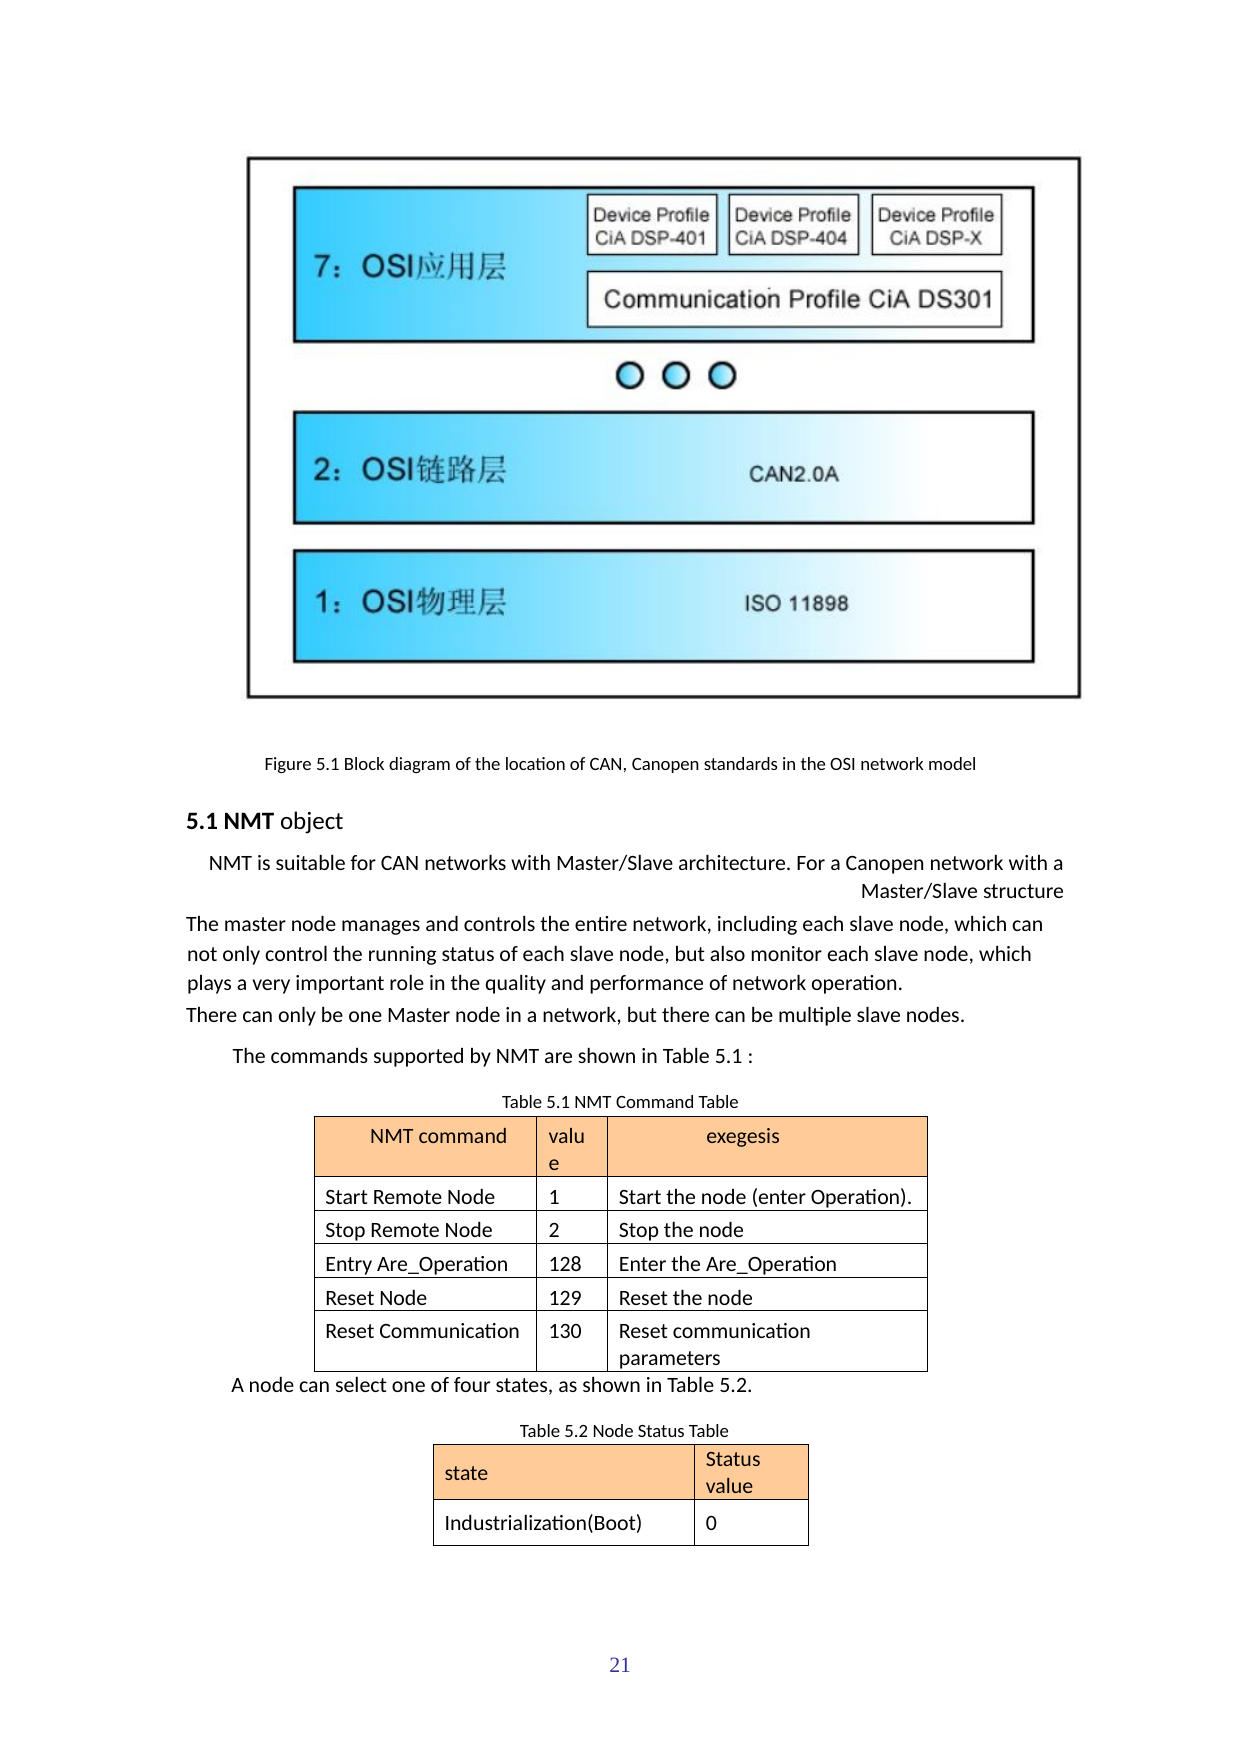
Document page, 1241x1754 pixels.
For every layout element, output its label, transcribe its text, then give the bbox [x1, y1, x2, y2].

table_header value [537, 1117, 607, 1176]
table_cell Reset the node [608, 1278, 927, 1310]
table_cell Reset communication parameters [608, 1311, 927, 1371]
table_cell 130 [537, 1311, 607, 1371]
table_cell 0 [695, 1500, 808, 1545]
text Table 5.2 Node Status Table [186, 1420, 1054, 1443]
table_cell 128 [537, 1244, 607, 1277]
table_header state [434, 1445, 694, 1499]
text There can only be one Master node in a network, but there can be multiple slave nodes. [186, 1002, 1066, 1028]
text The master node manages and controls the entire network, including each slave node, which can not only control the running status of each slave node, but also monitor each slave node, which plays a very important role in the quality and performance of network operation. [186, 910, 1066, 996]
picture [231, 150, 1097, 716]
table_cell 2 [537, 1211, 607, 1243]
table_cell Reset Node [315, 1278, 536, 1310]
text The commands supported by NMT are shown in Table 5.1 : [232, 1042, 1066, 1068]
subtitle 5.1 NMT object [186, 805, 1066, 835]
text NMT is suitable for CAN networks with Master/Slave architecture. For a Canopen network with a Master/Slave structure [186, 849, 1064, 904]
table_cell Start Remote Node [315, 1177, 536, 1210]
table_cell Entry Are_Operation [315, 1244, 536, 1277]
table_cell Reset Communication [315, 1311, 536, 1371]
table_cell 129 [537, 1278, 607, 1310]
table_header Status value [695, 1445, 808, 1499]
text Figure 5.1 Block diagram of the location of CAN, Canopen standards in the OSI network model [186, 752, 1054, 774]
text A node can select one of four states, as shown in Table 5.2. [231, 1372, 1066, 1398]
table_header NMT command [315, 1117, 536, 1176]
text Table 5.1 NMT Command Table [186, 1090, 1054, 1113]
table_cell Stop the node [608, 1211, 927, 1243]
table_cell Start the node (enter Operation). [608, 1177, 927, 1210]
table_cell 1 [537, 1177, 607, 1210]
table_cell Stop Remote Node [315, 1211, 536, 1243]
table_cell Enter the Are_Operation [608, 1244, 927, 1277]
table_cell Industrialization(Boot) [434, 1500, 694, 1545]
table_header exegesis [608, 1117, 927, 1176]
